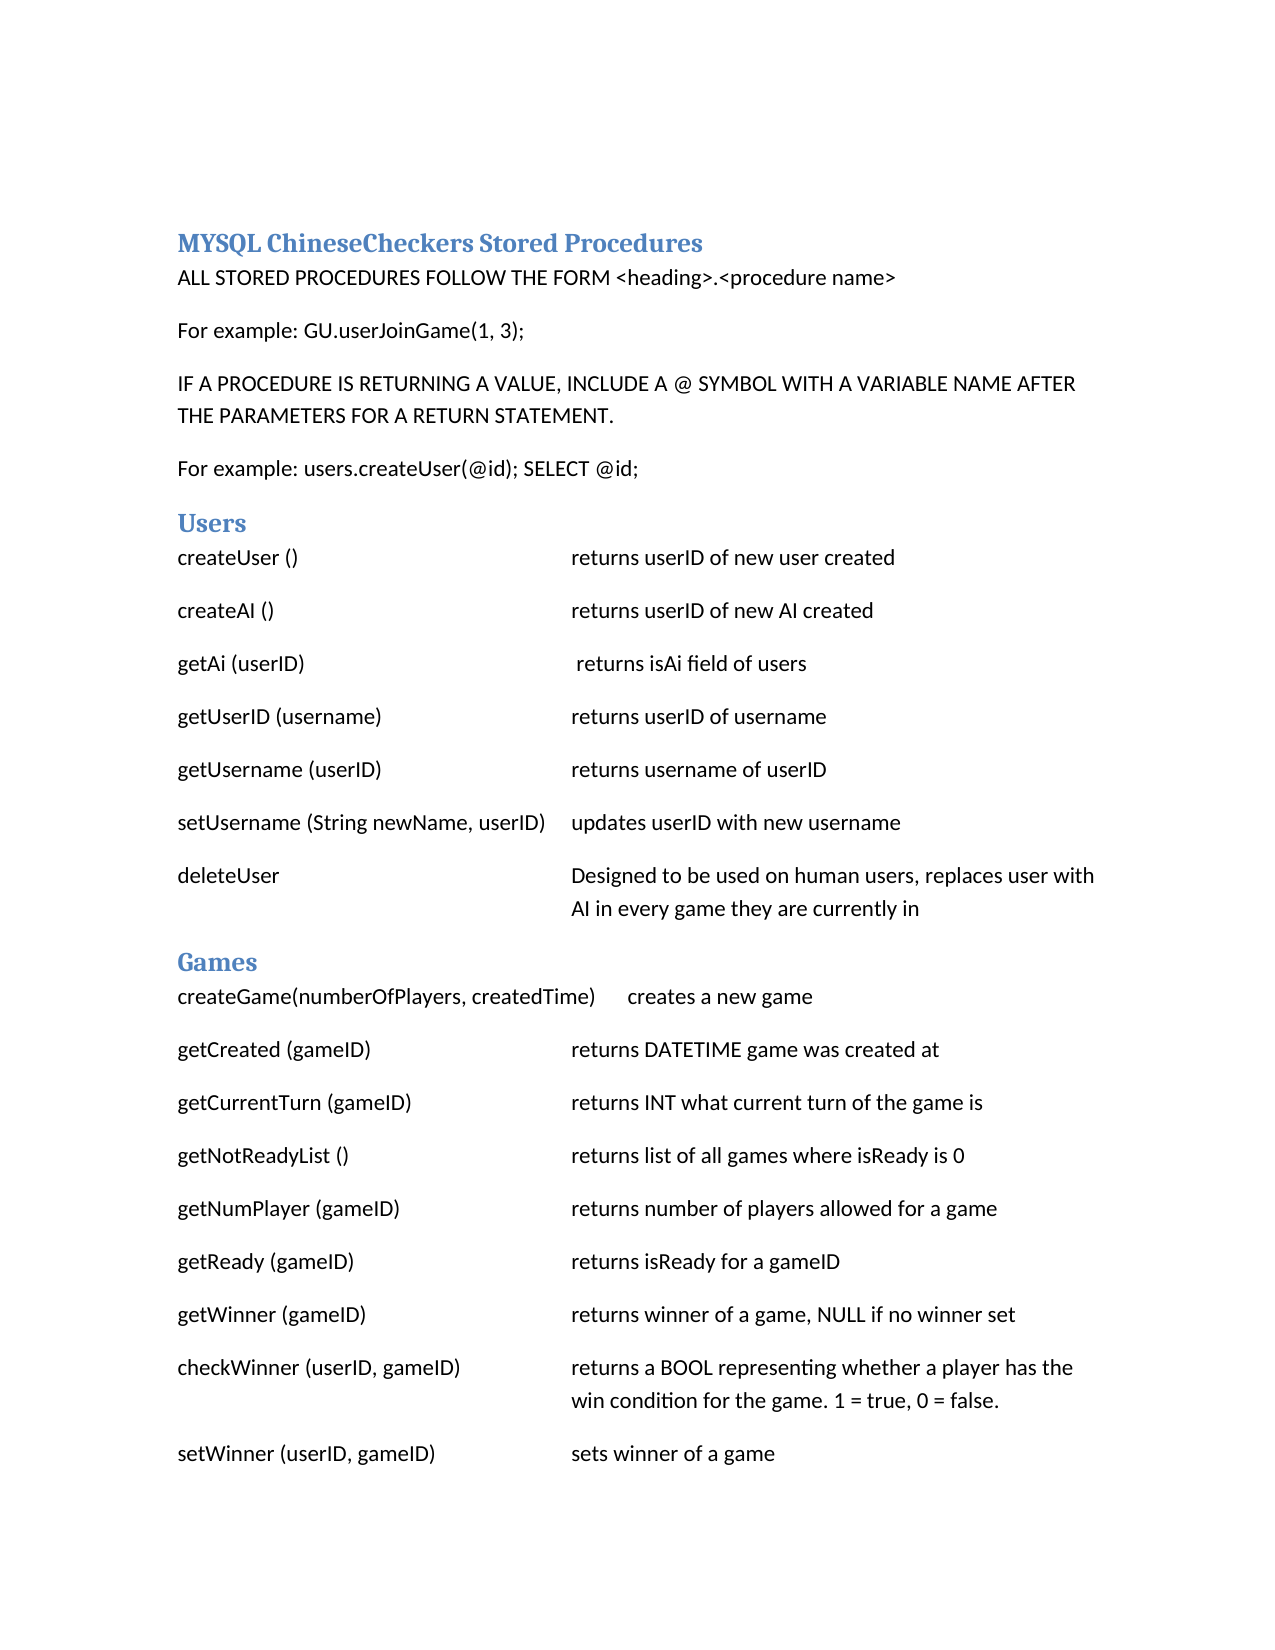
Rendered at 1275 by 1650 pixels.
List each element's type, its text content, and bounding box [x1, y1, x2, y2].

text getNotReadyList () returns list of all games where isReady is 0 [177, 1141, 1098, 1169]
text createAI () returns userID of new AI created [177, 596, 1098, 624]
text ALL STORED PROCEDURES FOLLOW THE FORM <heading>.<procedure name> [177, 263, 1098, 291]
text getNumPlayer (gameID) returns number of players allowed for a game [177, 1194, 1098, 1222]
text For example: GU.userJoinGame(1, 3); [177, 316, 1098, 344]
text checkWinner (userID, gameID) returns a BOOL representing whether a player has the win condition for the game. 1 = true, 0 = false. [177, 1353, 1098, 1414]
subtitle Games [177, 947, 1098, 978]
text setUsername (String newName, userID) updates userID with new username [177, 808, 1098, 836]
subtitle MYSQL ChineseCheckers Stored Procedures [177, 228, 1098, 259]
text For example: users.createUser(@id); SELECT @id; [177, 454, 1098, 483]
text getReady (gameID) returns isReady for a gameID [177, 1247, 1098, 1276]
text setWinner (userID, gameID) sets winner of a game [177, 1439, 1098, 1467]
text createGame(numberOfPlayers, createdTime) creates a new game [177, 982, 1098, 1010]
text getWinner (gameID) returns winner of a game, NULL if no winner set [177, 1301, 1098, 1328]
text getAi (userID) returns isAi field of users [177, 649, 1098, 677]
text IF A PROCEDURE IS RETURNING A VALUE, INCLUDE A @ SYMBOL WITH A VARIABLE NAME AFTER THE PARAMETERS FOR A RETURN STATEMENT. [177, 369, 1098, 429]
text getCurrentTurn (gameID) returns INT what current turn of the game is [177, 1088, 1098, 1116]
text createUser () returns userID of new user created [177, 543, 1098, 571]
text getUsername (userID) returns username of userID [177, 755, 1098, 783]
subtitle Users [177, 508, 1098, 539]
text getCreated (gameID) returns DATETIME game was created at [177, 1035, 1098, 1063]
text getUserID (username) returns userID of username [177, 702, 1098, 730]
text deleteUser Designed to be used on human users, replaces user with AI in every game they are currently in [177, 861, 1098, 922]
